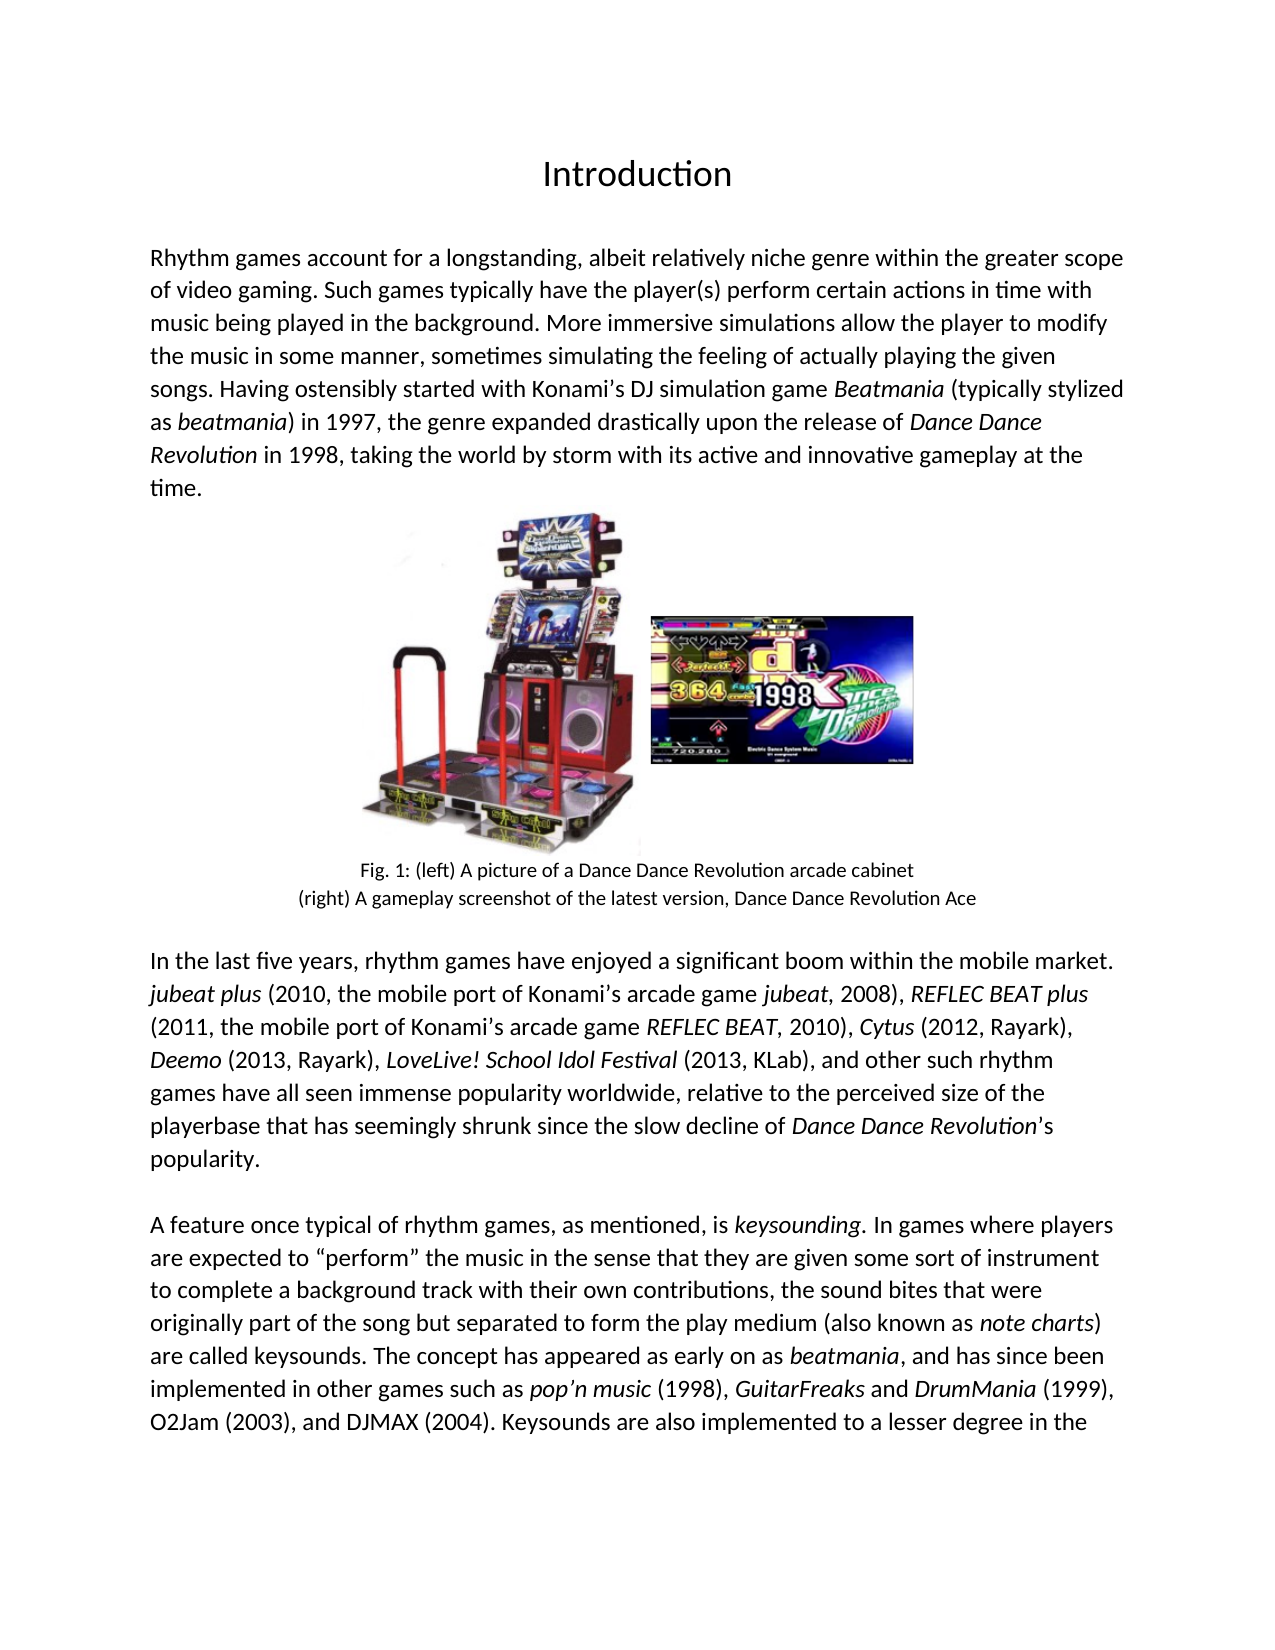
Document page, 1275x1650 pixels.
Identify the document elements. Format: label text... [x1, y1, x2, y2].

text Introduction [150, 150, 1125, 196]
text Rhythm games account for a longstanding, albeit relatively niche genre within the greater scope of video gaming. Such games typically have the player(s) perform certain actions in time with music being played in the background. More immersive simulations allow the player to modify the music in some manner, sometimes simulating the feeling of actually playing the given songs. Having ostensibly started with Konami’s DJ simulation game Beatmania (typically stylized as beatmania) in 1997, the genre expanded drastically upon the release of Dance Dance Revolution in 1998, taking the world by storm with its active and innovative gameplay at the time. [150, 242, 1125, 503]
text (right) A gameplay screenshot of the latest version, Dance Dance Revolution Ace [150, 885, 1125, 911]
picture [361, 505, 914, 856]
text Fig. 1: (left) A picture of a Dance Dance Revolution arcade cabinet [150, 858, 1125, 883]
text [150, 1209, 1125, 1437]
text In the last five years, rhythm games have enjoyed a significant boom within the mobile market. jubeat plus (2010, the mobile port of Konami’s arcade game jubeat, 2008), REFLEC BEAT plus (2011, the mobile port of Konami’s arcade game REFLEC BEAT, 2010), Cytus (2012, Rayark), Deemo (2013, Rayark), LoveLive! School Idol Festival (2013, KLab), and other such rhythm games have all seen immense popularity worldwide, relative to the perceived size of the playerbase that has seemingly shrunk since the slow decline of Dance Dance Revolution’s popularity. [150, 945, 1125, 1173]
